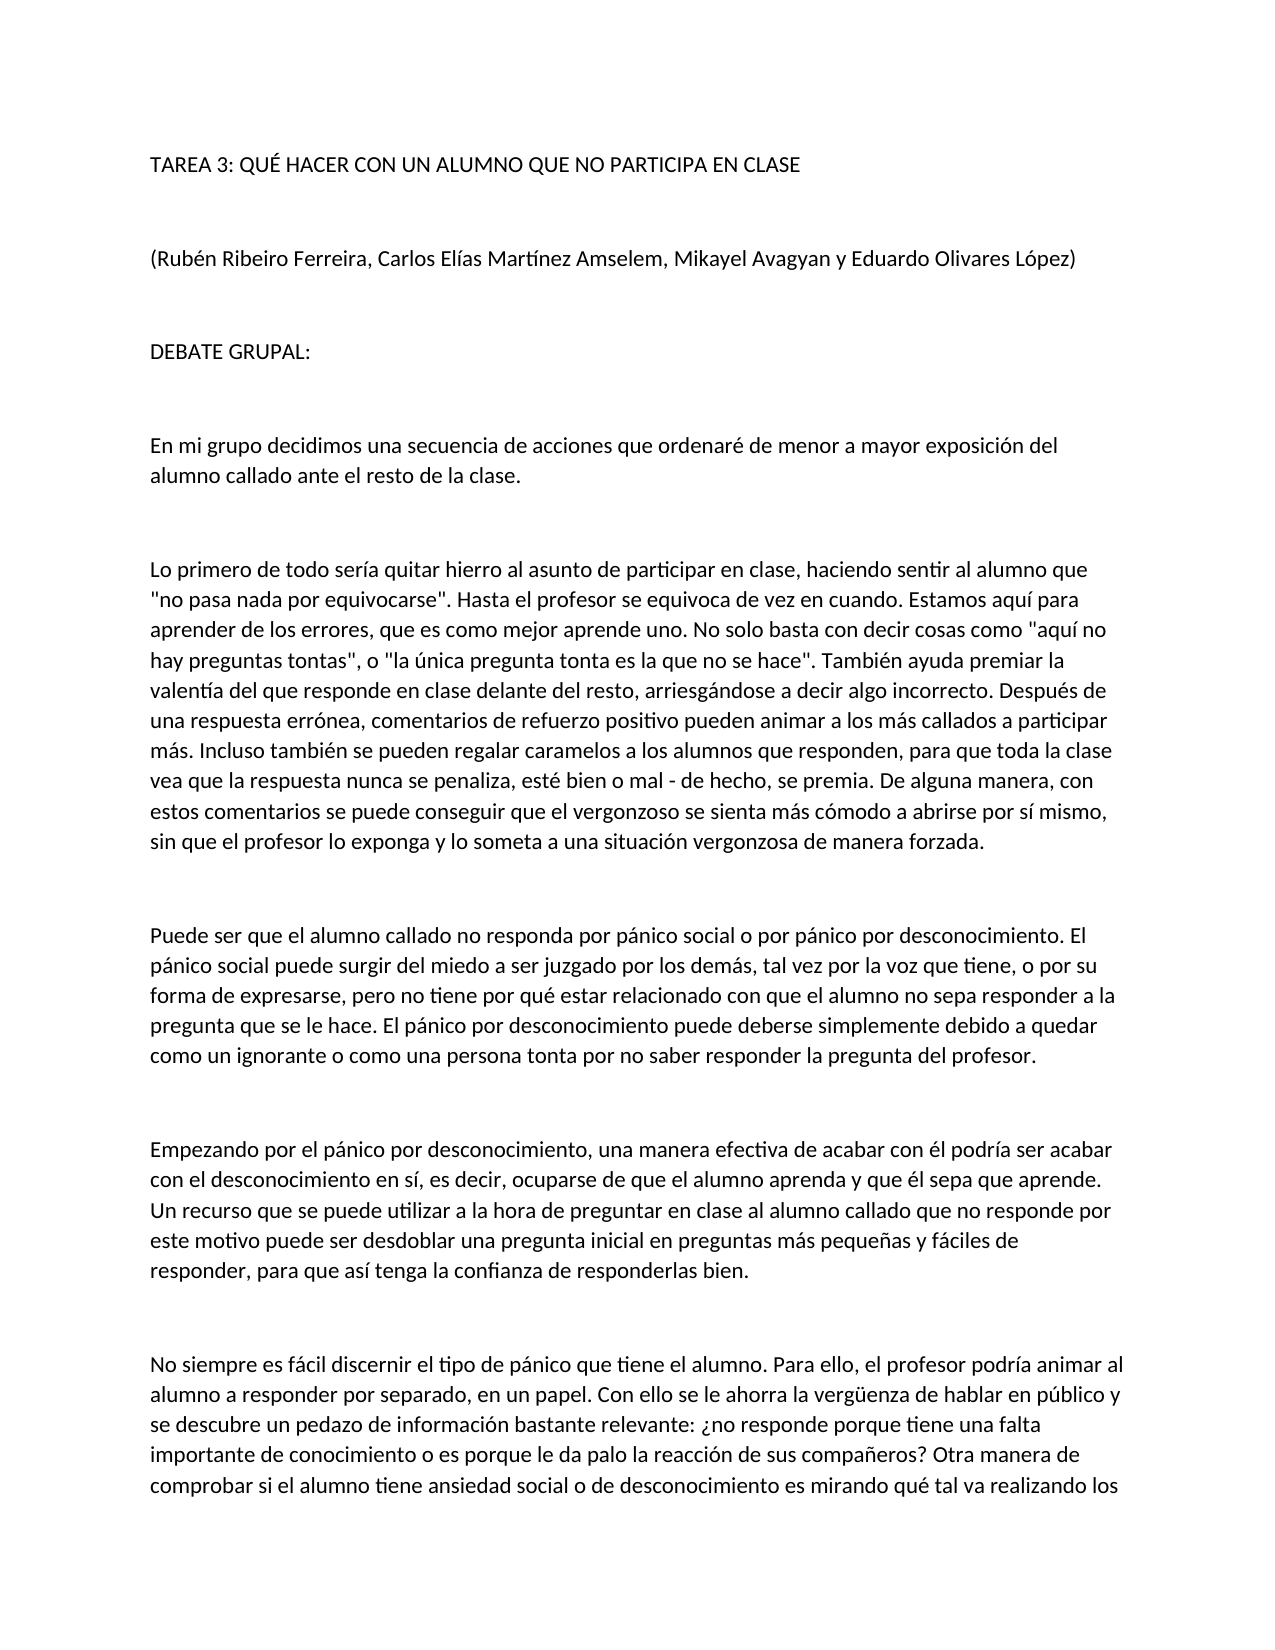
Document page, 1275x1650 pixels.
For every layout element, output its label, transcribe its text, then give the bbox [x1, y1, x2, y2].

text TAREA 3: QUÉ HACER CON UN ALUMNO QUE NO PARTICIPA EN CLASE [150, 150, 1125, 178]
text Lo primero de todo sería quitar hierro al asunto de participar en clase, haciendo sentir al alumno que "no pasa nada por equivocarse". Hasta el profesor se equivoca de vez en cuando. Estamos aquí para aprender de los errores, que es como mejor aprende uno. No solo basta con decir cosas como "aquí no hay preguntas tontas", o "la única pregunta tonta es la que no se hace". También ayuda premiar la valentía del que responde en clase delante del resto, arriesgándose a decir algo incorrecto. Después de una respuesta errónea, comentarios de refuerzo positivo pueden animar a los más callados a participar más. Incluso también se pueden regalar caramelos a los alumnos que responden, para que toda la clase vea que la respuesta nunca se penaliza, esté bien o mal - de hecho, se premia. De alguna manera, con estos comentarios se puede conseguir que el vergonzoso se sienta más cómodo a abrirse por sí mismo, sin que el profesor lo exponga y lo someta a una situación vergonzosa de manera forzada. [150, 555, 1125, 855]
text Puede ser que el alumno callado no responda por pánico social o por pánico por desconocimiento. El pánico social puede surgir del miedo a ser juzgado por los demás, tal vez por la voz que tiene, o por su forma de expresarse, pero no tiene por qué estar relacionado con que el alumno no sepa responder a la pregunta que se le hace. El pánico por desconocimiento puede deberse simplemente debido a quedar como un ignorante o como una persona tonta por no saber responder la pregunta del profesor. [150, 921, 1125, 1070]
text DEBATE GRUPAL: [150, 337, 1125, 366]
text En mi grupo decidimos una secuencia de acciones que ordenaré de menor a mayor exposición del alumno callado ante el resto de la clase. [150, 431, 1125, 489]
text Empezando por el pánico por desconocimiento, una manera efectiva de acabar con él podría ser acabar con el desconocimiento en sí, es decir, ocuparse de que el alumno aprenda y que él sepa que aprende. Un recurso que se puede utilizar a la hora de preguntar en clase al alumno callado que no responde por este motivo puede ser desdoblar una pregunta inicial en preguntas más pequeñas y fáciles de responder, para que así tenga la confianza de responderlas bien. [150, 1135, 1125, 1284]
text (Rubén Ribeiro Ferreira, Carlos Elías Martínez Amselem, Mikayel Avagyan y Eduardo Olivares López) [150, 244, 1125, 272]
